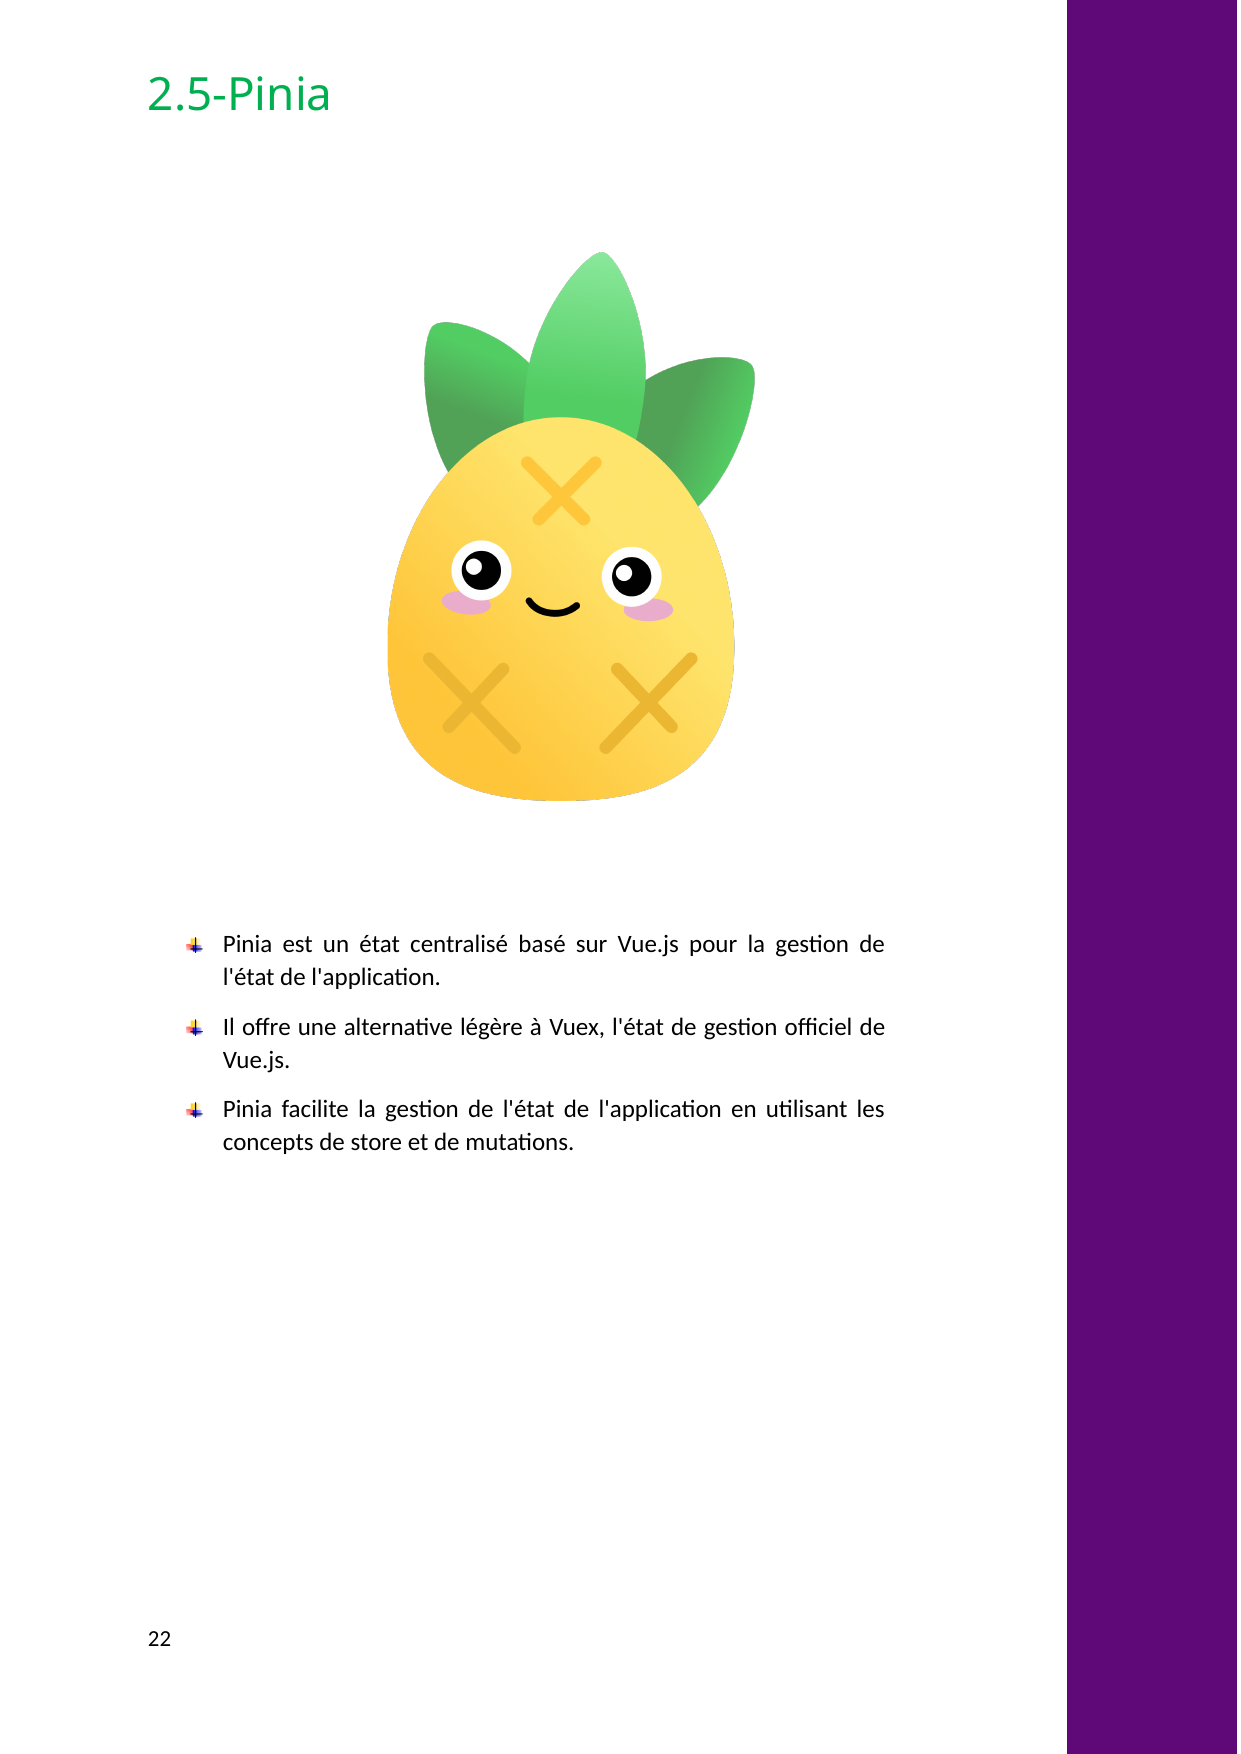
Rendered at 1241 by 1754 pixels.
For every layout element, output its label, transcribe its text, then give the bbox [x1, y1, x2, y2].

picture [186, 1101, 203, 1118]
picture [186, 936, 203, 953]
list Pinia est un état centralisé basé sur Vue.js pour la gestion de l'état de l'application. [185, 928, 886, 992]
list Il offre une alternative légère à Vuex, l'état de gestion officiel de Vue.js. [185, 1011, 886, 1074]
picture [387, 251, 755, 801]
list Pinia facilite la gestion de l'état de l'application en utilisant les concepts de store et de mutations. [185, 1093, 886, 1157]
subtitle 2.5-Pinia [148, 62, 1067, 124]
picture [186, 1018, 203, 1036]
